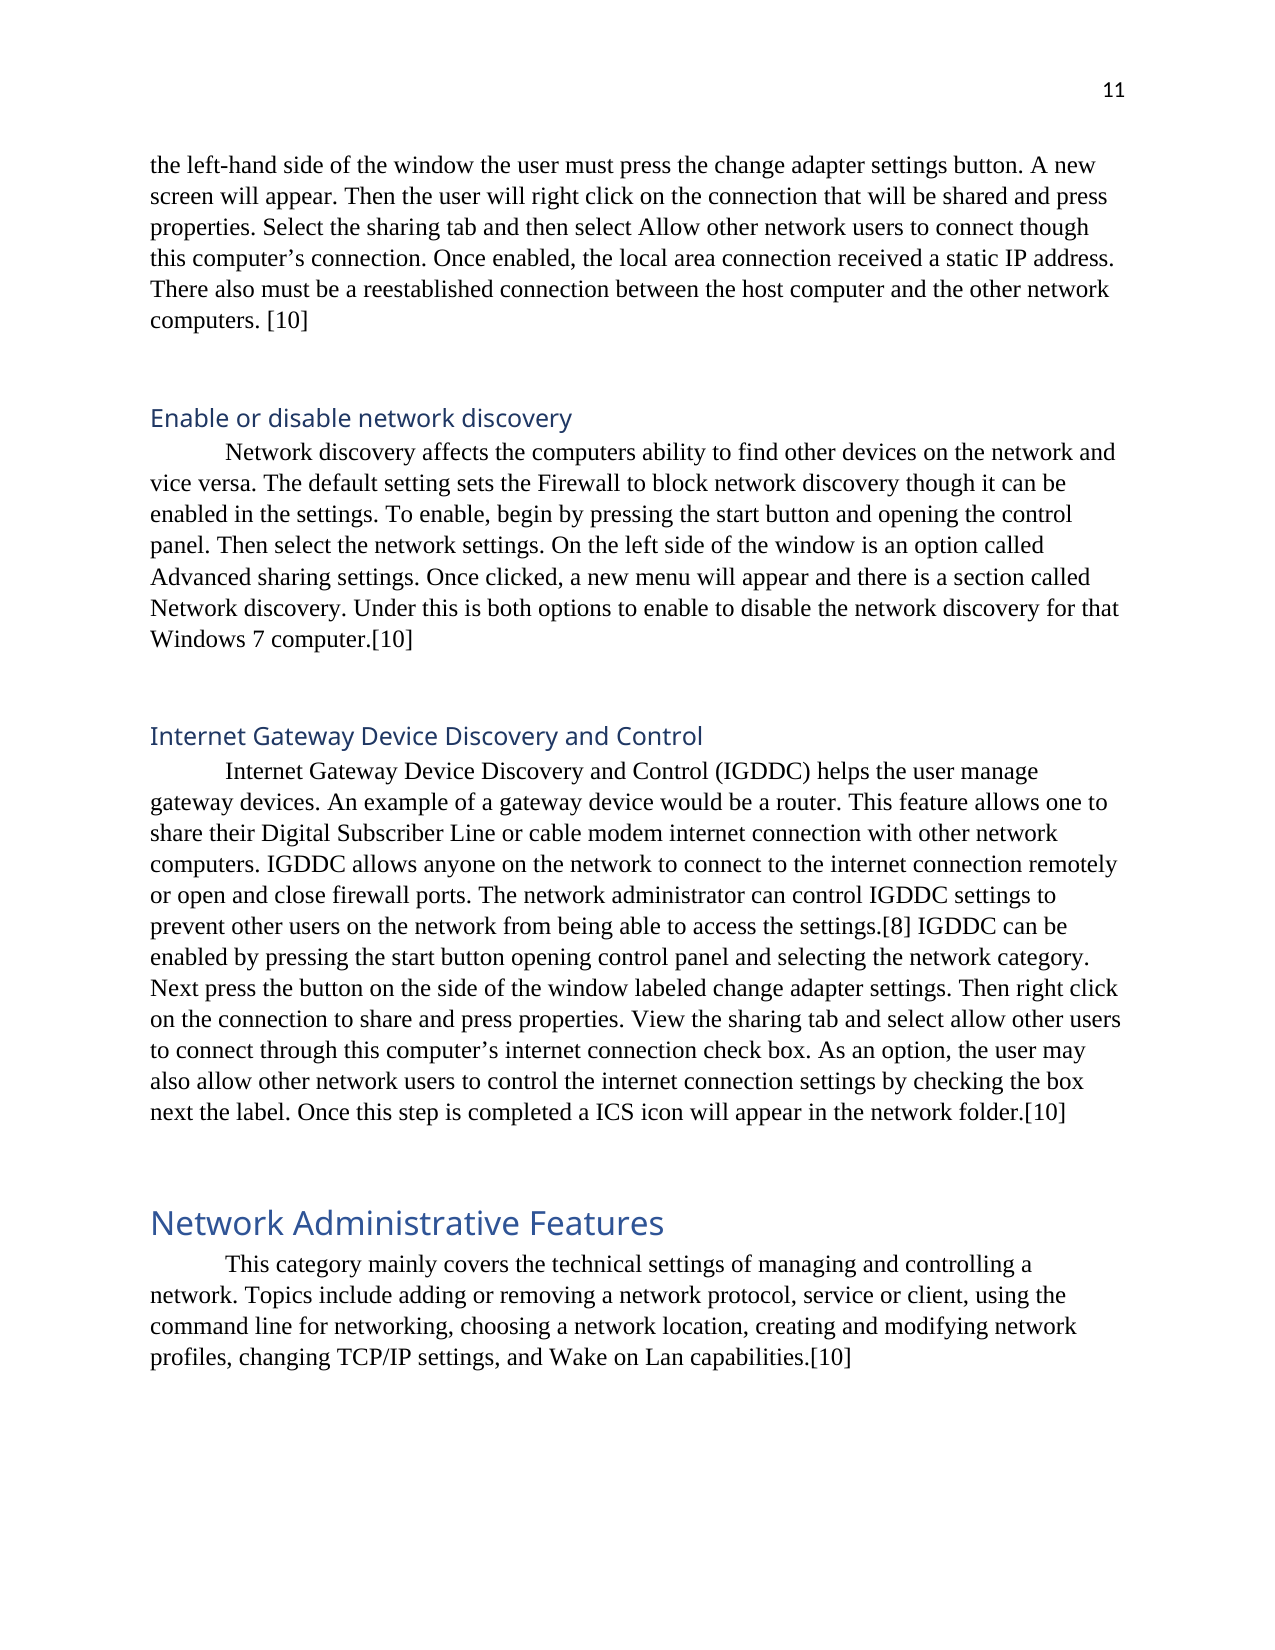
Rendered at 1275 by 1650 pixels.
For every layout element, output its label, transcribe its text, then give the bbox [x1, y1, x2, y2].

text Network discovery affects the computers ability to find other devices on the network and vice versa. The default setting sets the Firewall to block network discovery though it can be enabled in the settings. To enable, begin by pressing the start button and opening the control panel. Then select the network settings. On the left side of the window is an option called Advanced sharing settings. Once clicked, a new menu will appear and there is a section called Network discovery. Under this is both options to enable to disable the network discovery for that Windows 7 computer.[10] [150, 437, 1125, 652]
subtitle Network Administrative Features [150, 1200, 1125, 1246]
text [150, 150, 1125, 334]
subtitle Enable or disable network discovery [150, 401, 1125, 435]
subtitle Internet Gateway Device Discovery and Control [150, 719, 1125, 753]
text This category mainly covers the technical settings of managing and controlling a network. Topics include adding or removing a network protocol, service or client, using the command line for networking, choosing a network location, creating and modifying network profiles, changing TCP/IP settings, and Wake on Lan capabilities.[10] [150, 1249, 1125, 1371]
text Internet Gateway Device Discovery and Control (IGDDC) helps the user manage gateway devices. An example of a gateway device would be a router. This feature allows one to share their Digital Subscriber Line or cable modem internet connection with other network computers. IGDDC allows anyone on the network to connect to the internet connection remotely or open and close firewall ports. The network administrator can control IGDDC settings to prevent other users on the network from being able to access the settings.[8] IGDDC can be enabled by pressing the start button opening control panel and selecting the network category. Next press the button on the side of the window labeled change adapter settings. Then right click on the connection to share and press properties. View the sharing tab and select allow other users to connect through this computer’s internet connection check box. As an option, the user may also allow other network users to control the internet connection settings by checking the box next the label. Once this step is completed a ICS icon will appear in the network folder.[10] [150, 756, 1125, 1126]
